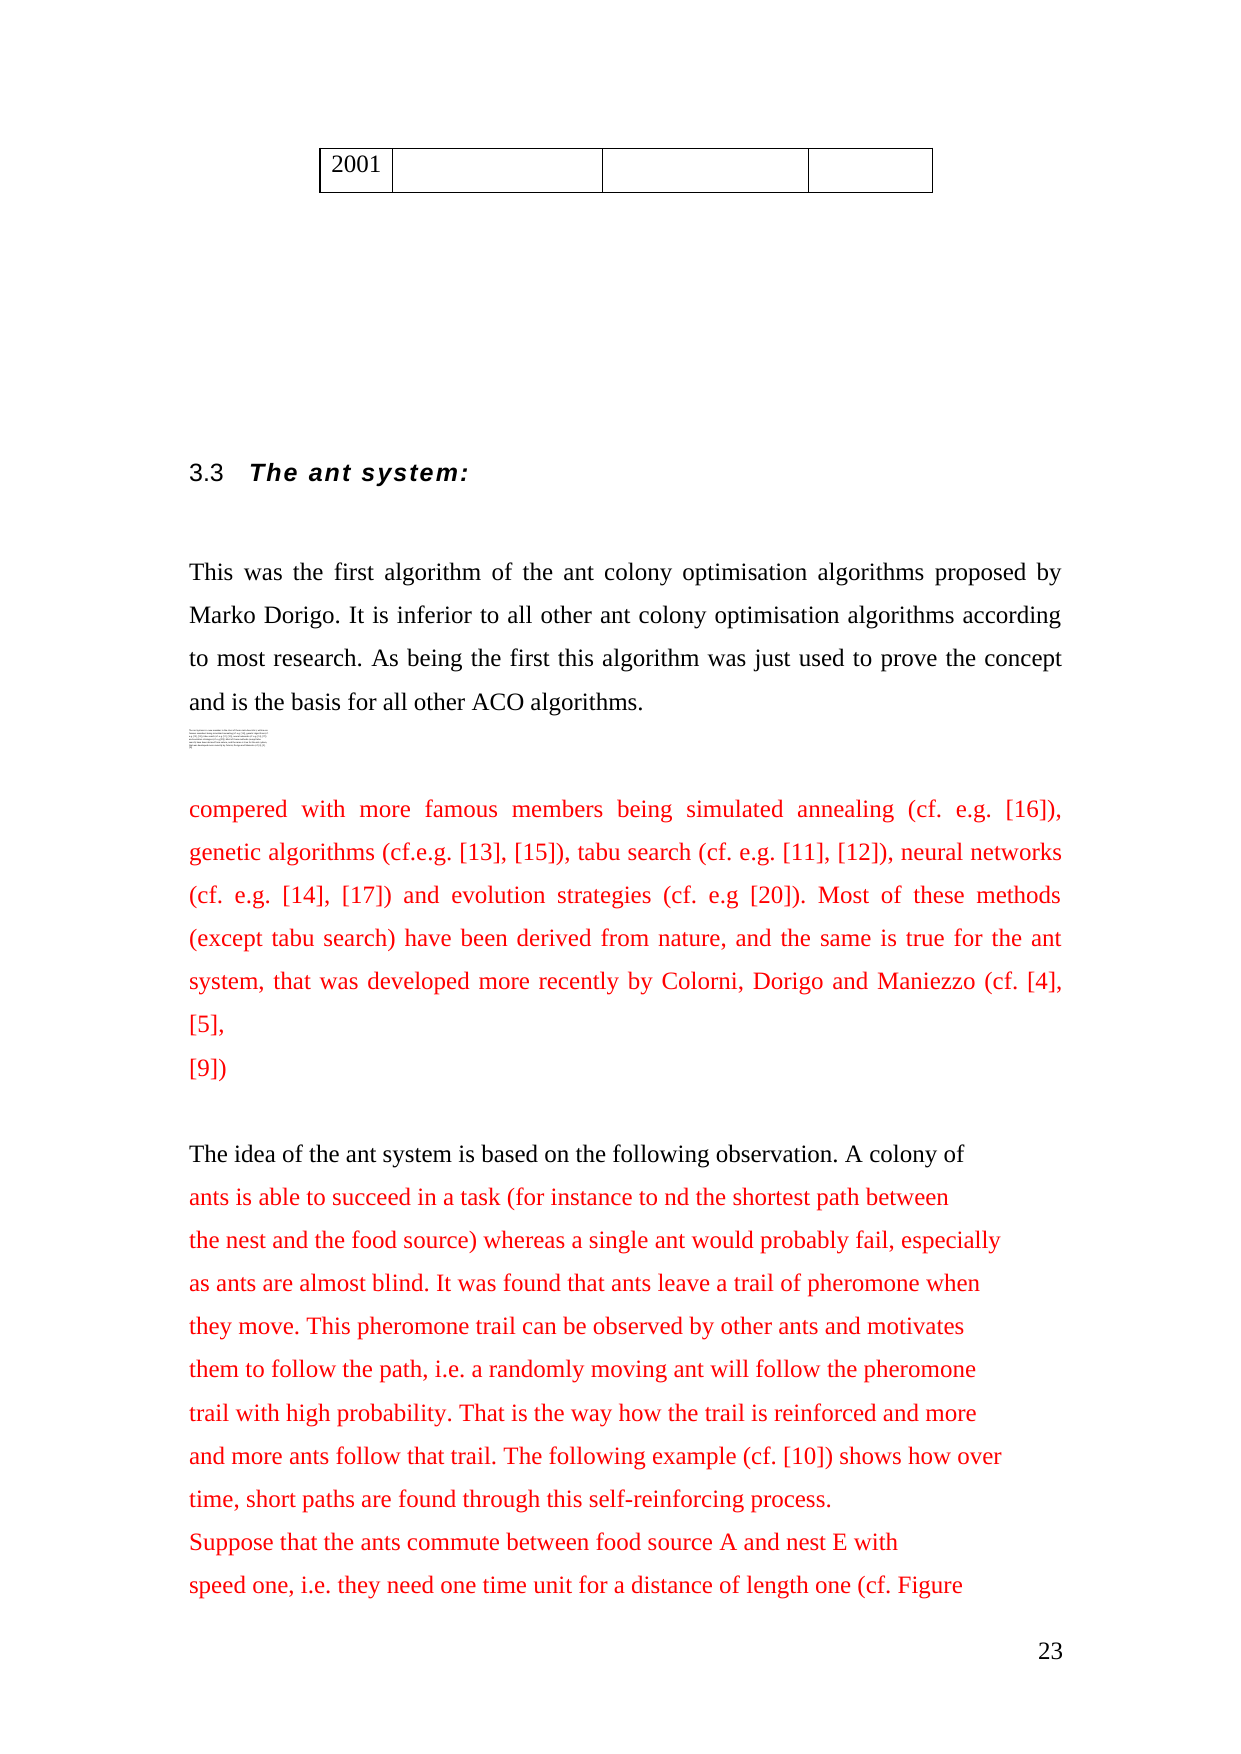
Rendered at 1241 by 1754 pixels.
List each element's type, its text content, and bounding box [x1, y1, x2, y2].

text [9]) [189, 1053, 1063, 1081]
text compered with more famous members being simulated annealing (cf. e.g. [16]), genetic algorithms (cf.e.g. [13], [15]), tabu search (cf. e.g. [11], [12]), neural networks (cf. e.g. [14], [17]) and evolution strategies (cf. e.g [20]). Most of these methods (except tabu search) have been derived from nature, and the same is true for the ant system, that was developed more recently by Colorni, Dorigo and Maniezzo (cf. [4], [5], [189, 794, 1063, 1038]
text the nest and the food source) whereas a single ant would probably fail, especially [189, 1225, 1063, 1254]
text Suppose that the ants commute between food source A and nest E with [189, 1527, 1063, 1556]
text they move. This pheromone trail can be observed by other ants and motivates [189, 1311, 1063, 1340]
text ants is able to succeed in a task (for instance to nd the shortest path between [189, 1182, 1063, 1211]
table_cell [603, 149, 808, 192]
text speed one, i.e. they need one time unit for a distance of length one (cf. Figure [189, 1570, 1063, 1599]
text time, short paths are found through this self-reinforcing process. [189, 1484, 1063, 1513]
table_cell 2001 [321, 149, 392, 192]
subtitle The ant system: [189, 458, 1063, 487]
text as ants are almost blind. It was found that ants leave a trail of pheromone when [189, 1268, 1063, 1297]
text trail with high probability. That is the way how the trail is reinforced and more [189, 1398, 1063, 1426]
text This was the first algorithm of the ant colony optimisation algorithms proposed by Marko Dorigo. It is inferior to all other ant colony optimisation algorithms according to most research. As being the first this algorithm was just used to prove the concept and is the basis for all other ACO algorithms. [189, 557, 1063, 715]
text them to follow the path, i.e. a randomly moving ant will follow the pheromone [189, 1354, 1063, 1383]
text and more ants follow that trail. The following example (cf. [10]) shows how over [189, 1441, 1063, 1469]
text The idea of the ant system is based on the following observation. A colony of [189, 1139, 1063, 1168]
table_cell [809, 149, 932, 192]
table_cell [393, 149, 602, 192]
